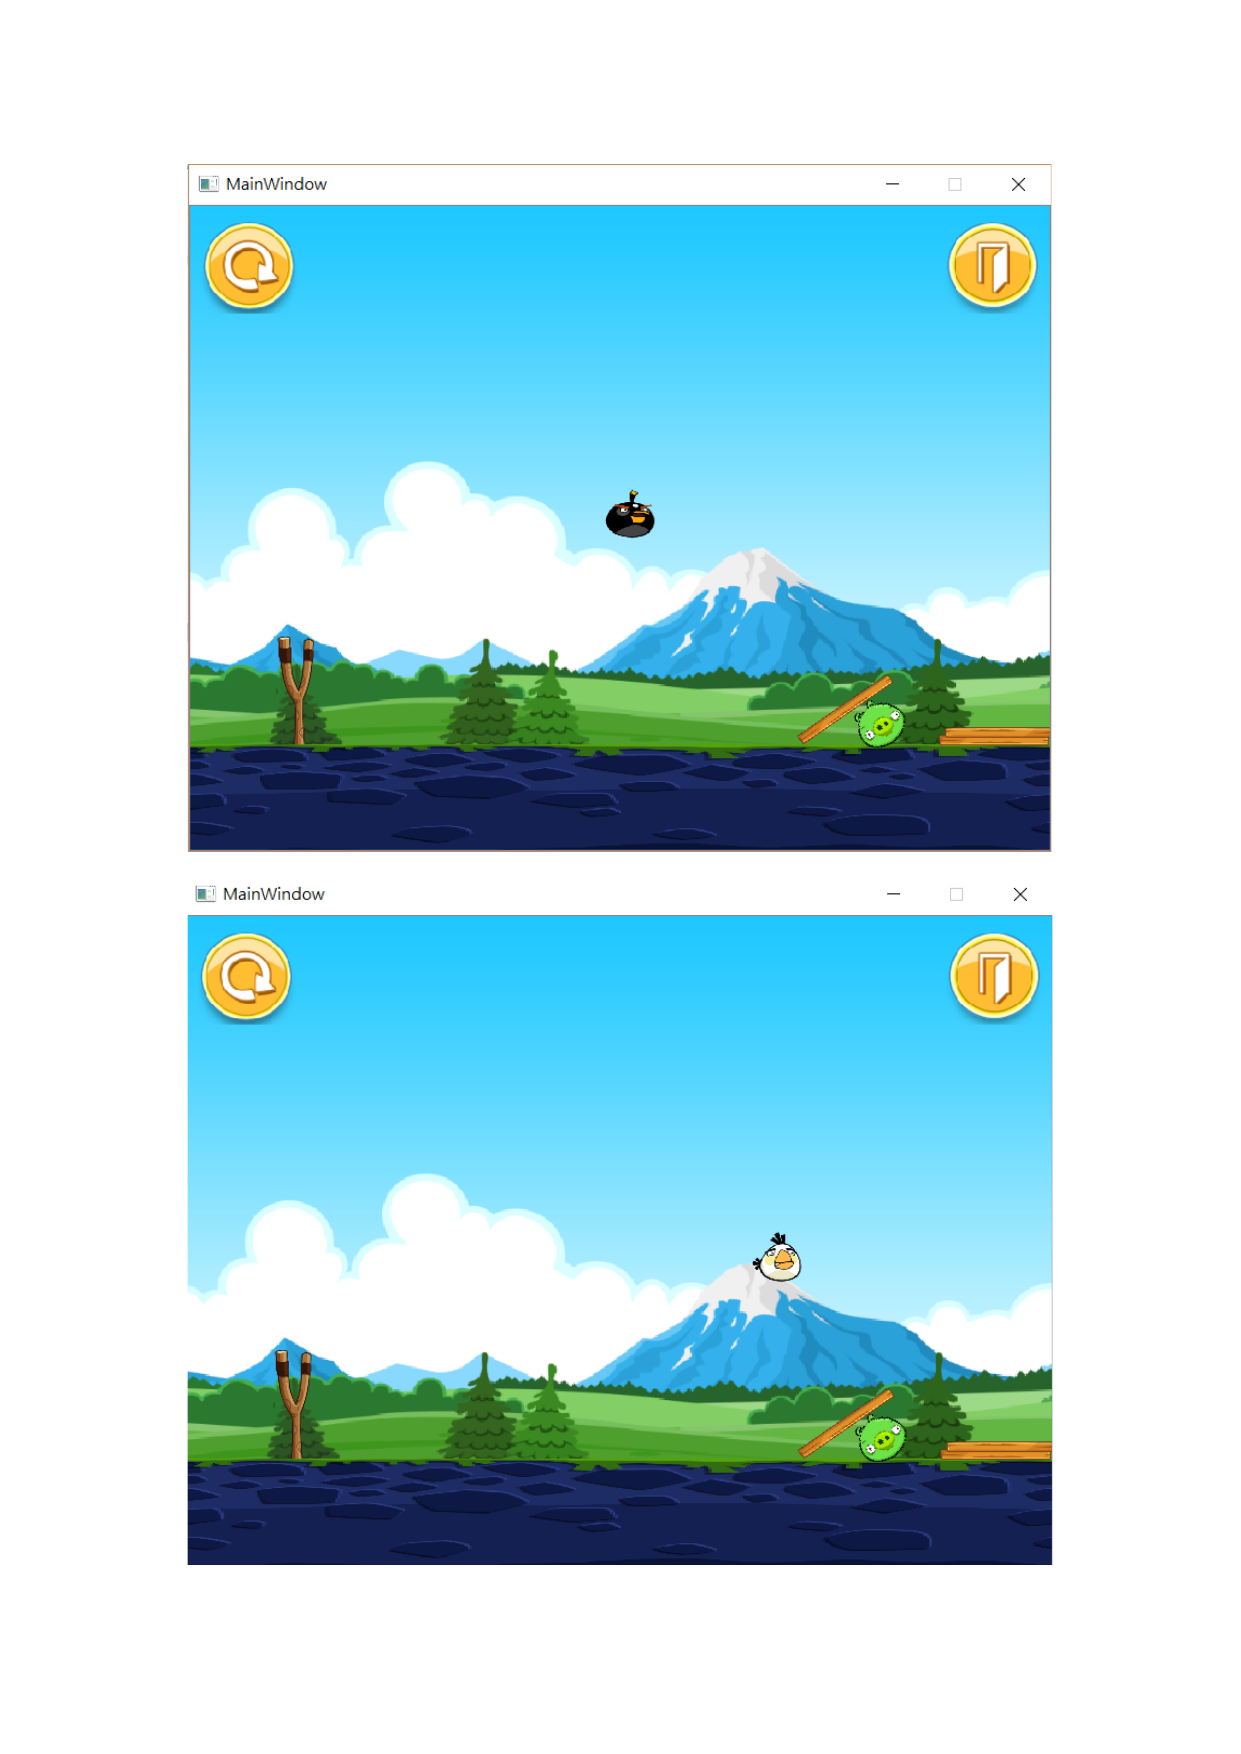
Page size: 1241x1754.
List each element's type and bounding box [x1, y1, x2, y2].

picture [187, 877, 1053, 1565]
picture [187, 164, 1052, 852]
